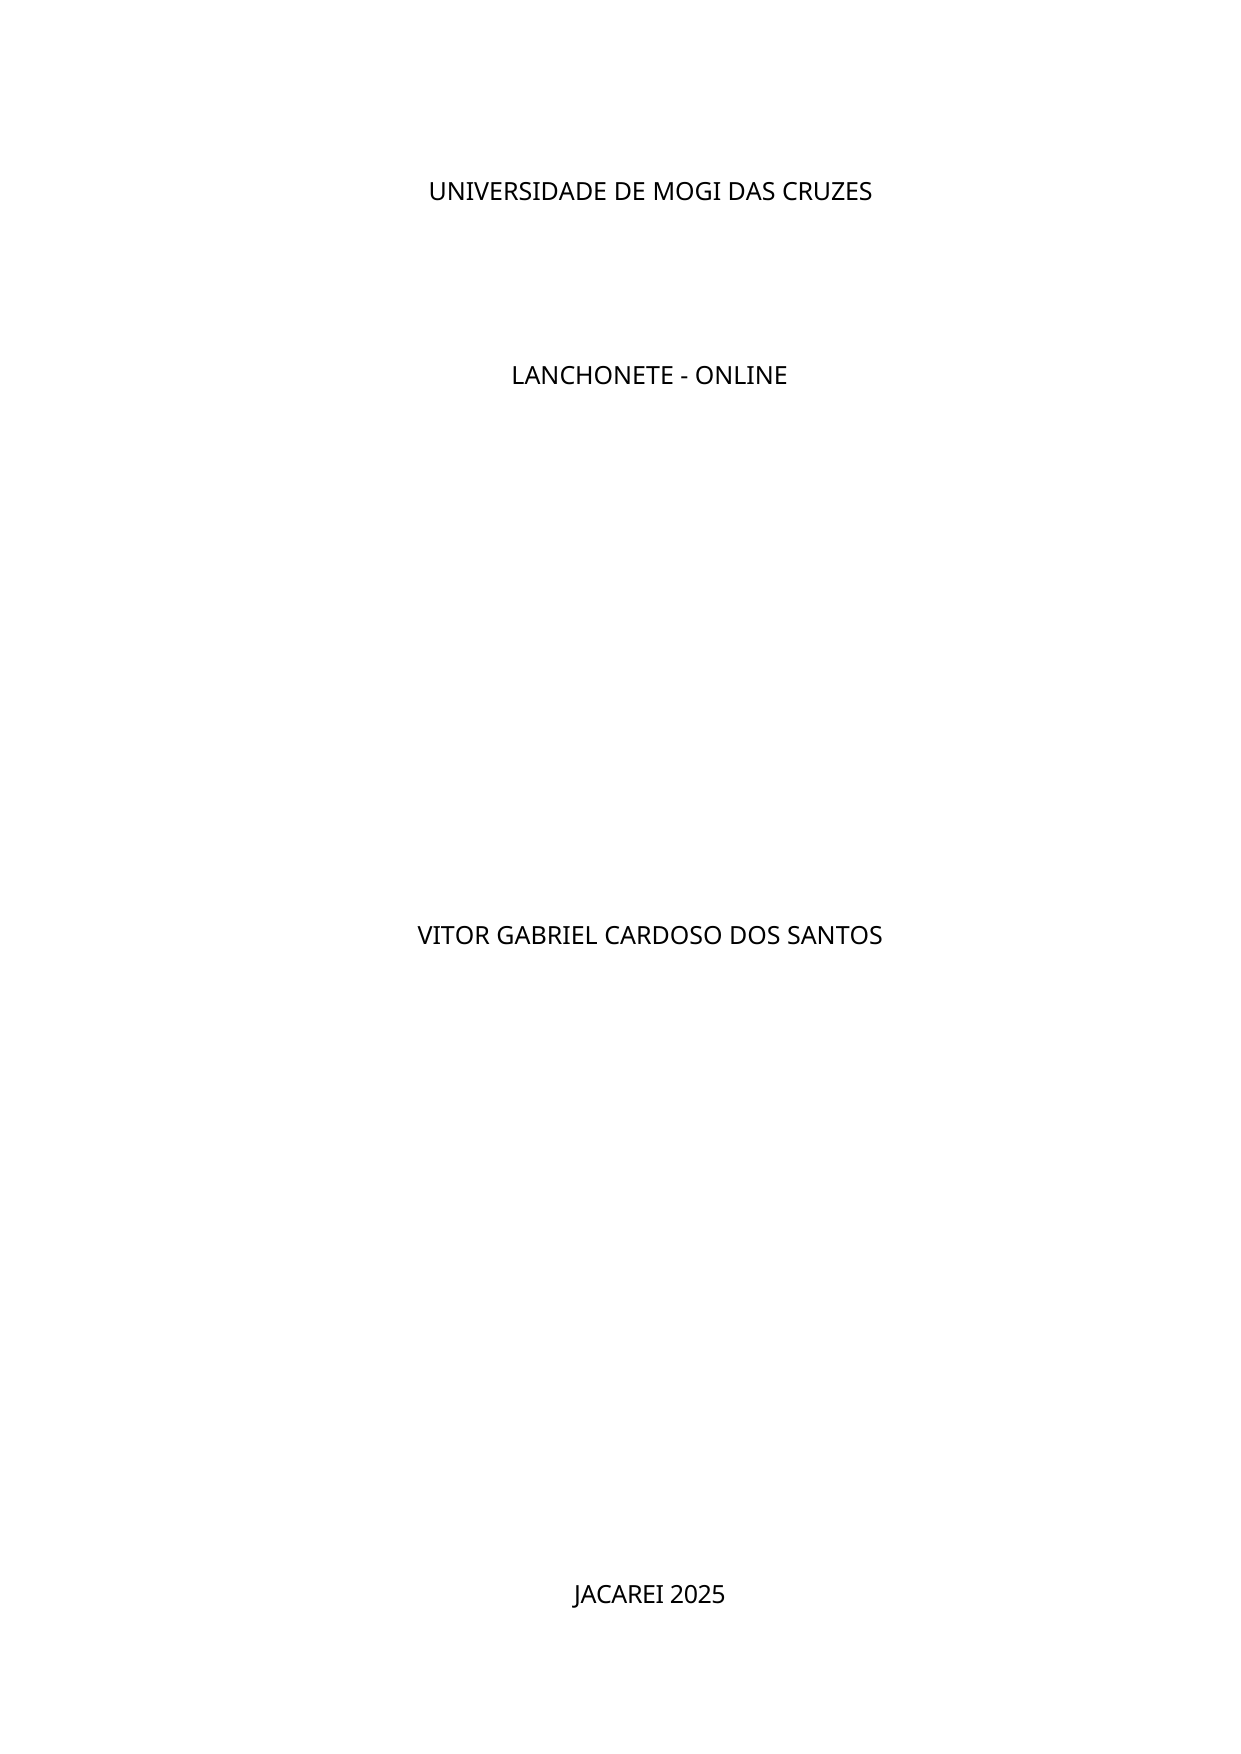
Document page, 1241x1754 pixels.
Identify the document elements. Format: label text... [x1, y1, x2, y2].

text UNIVERSIDADE DE MOGI DAS CRUZES [357, 173, 943, 207]
text JACAREI 2025 [574, 1576, 726, 1610]
text VITOR GABRIEL CARDOSO DOS SANTOS [356, 917, 943, 952]
text LANCHONETE - ONLINE [356, 358, 943, 392]
